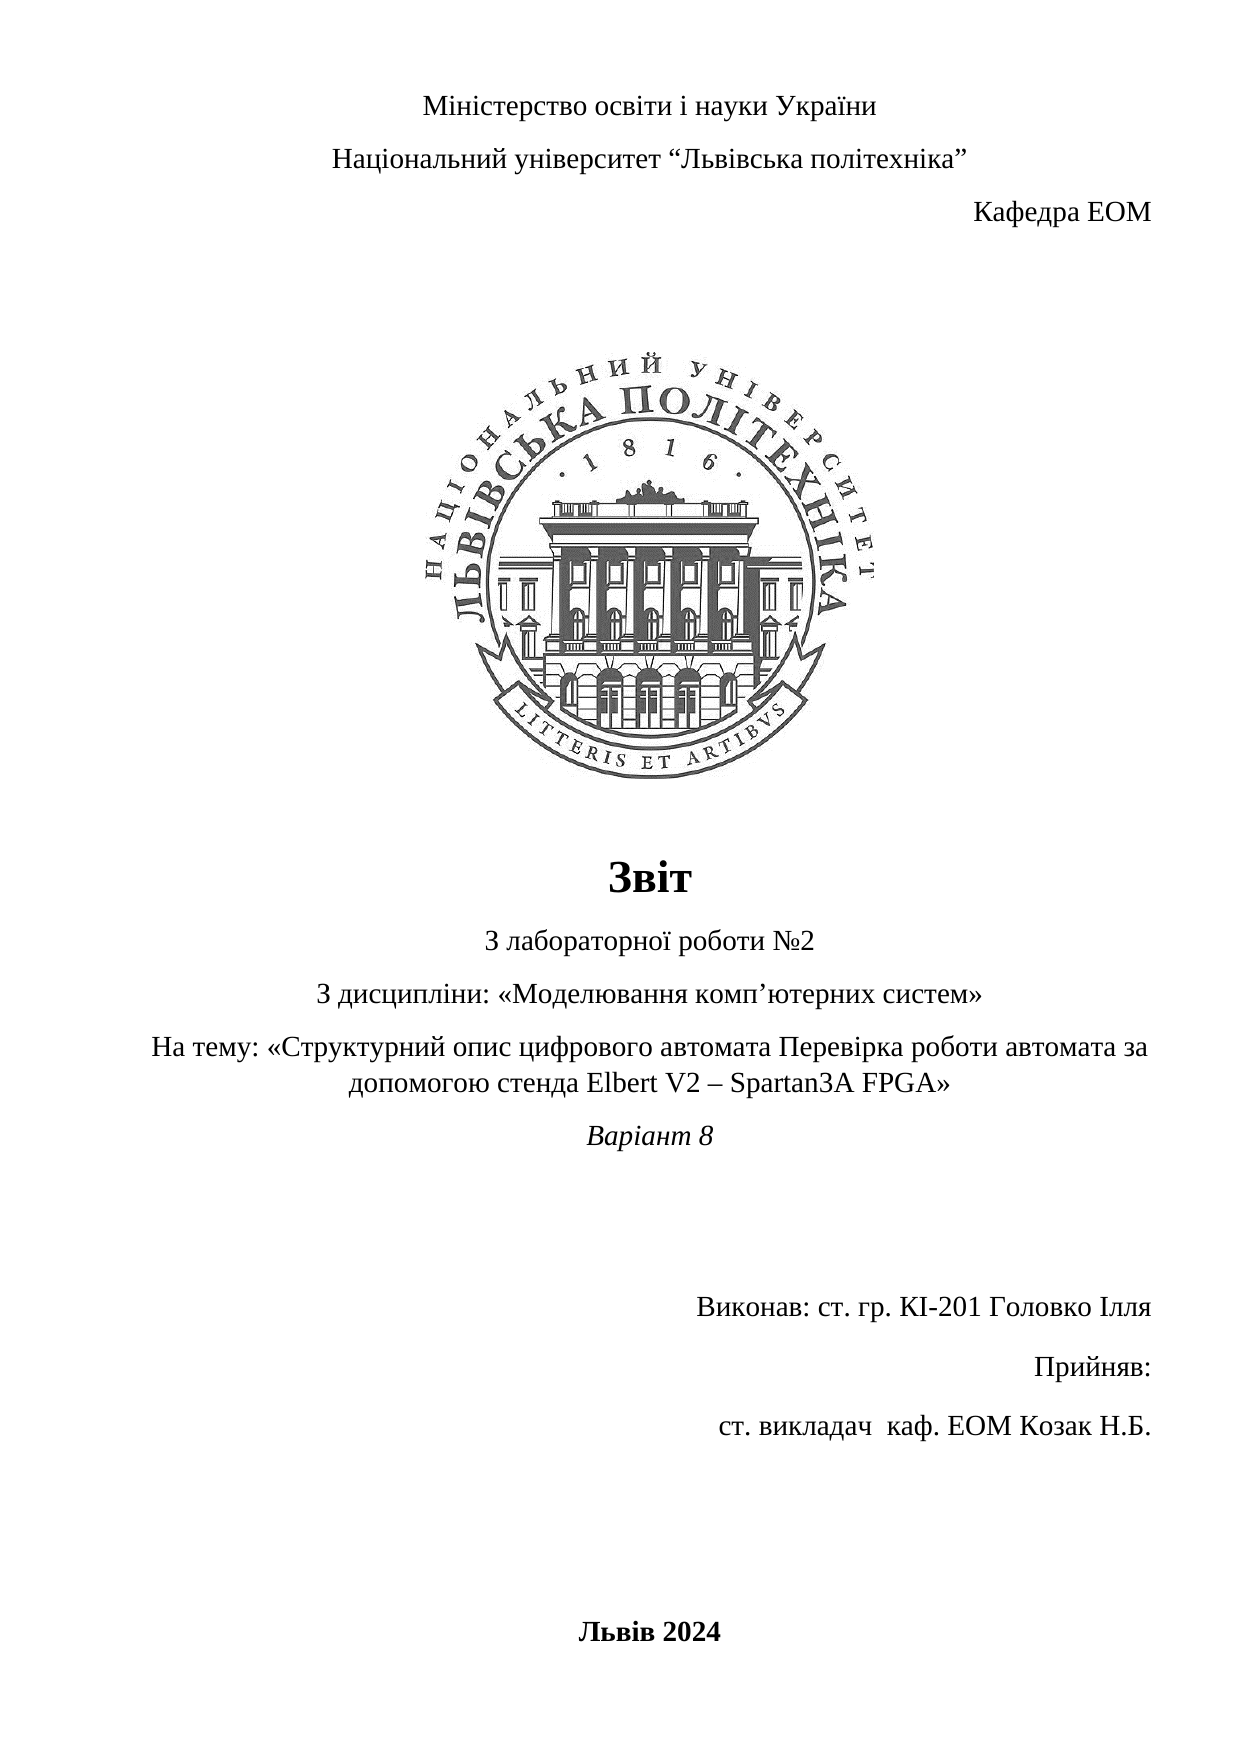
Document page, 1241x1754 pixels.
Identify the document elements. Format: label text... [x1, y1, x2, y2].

text Прийняв: [148, 1349, 1152, 1382]
text На тему: «Структурний опис цифрового автомата Перевірка роботи автомата за допомогою стенда Elbert V2 – Spartan3A FPGA» [148, 1029, 1152, 1099]
text Звіт [148, 850, 1152, 903]
text Міністерство освіти і науки України [148, 88, 1152, 122]
text Національний університет “Львівська політехніка” [148, 141, 1152, 175]
text ст. викладач каф. ЕОМ Козак Н.Б. [148, 1408, 1152, 1442]
text Варіант 8 [148, 1118, 1152, 1152]
text З лабораторної роботи №2 [148, 923, 1152, 957]
text Виконав: ст. гр. КІ-201 Головко Ілля [148, 1289, 1152, 1323]
text Кафедра ЕОМ [148, 194, 1152, 228]
picture [425, 352, 874, 779]
text З дисципліни: «Моделювання комп’ютерних систем» [148, 976, 1152, 1010]
text Львів 2024 [148, 1614, 1152, 1647]
